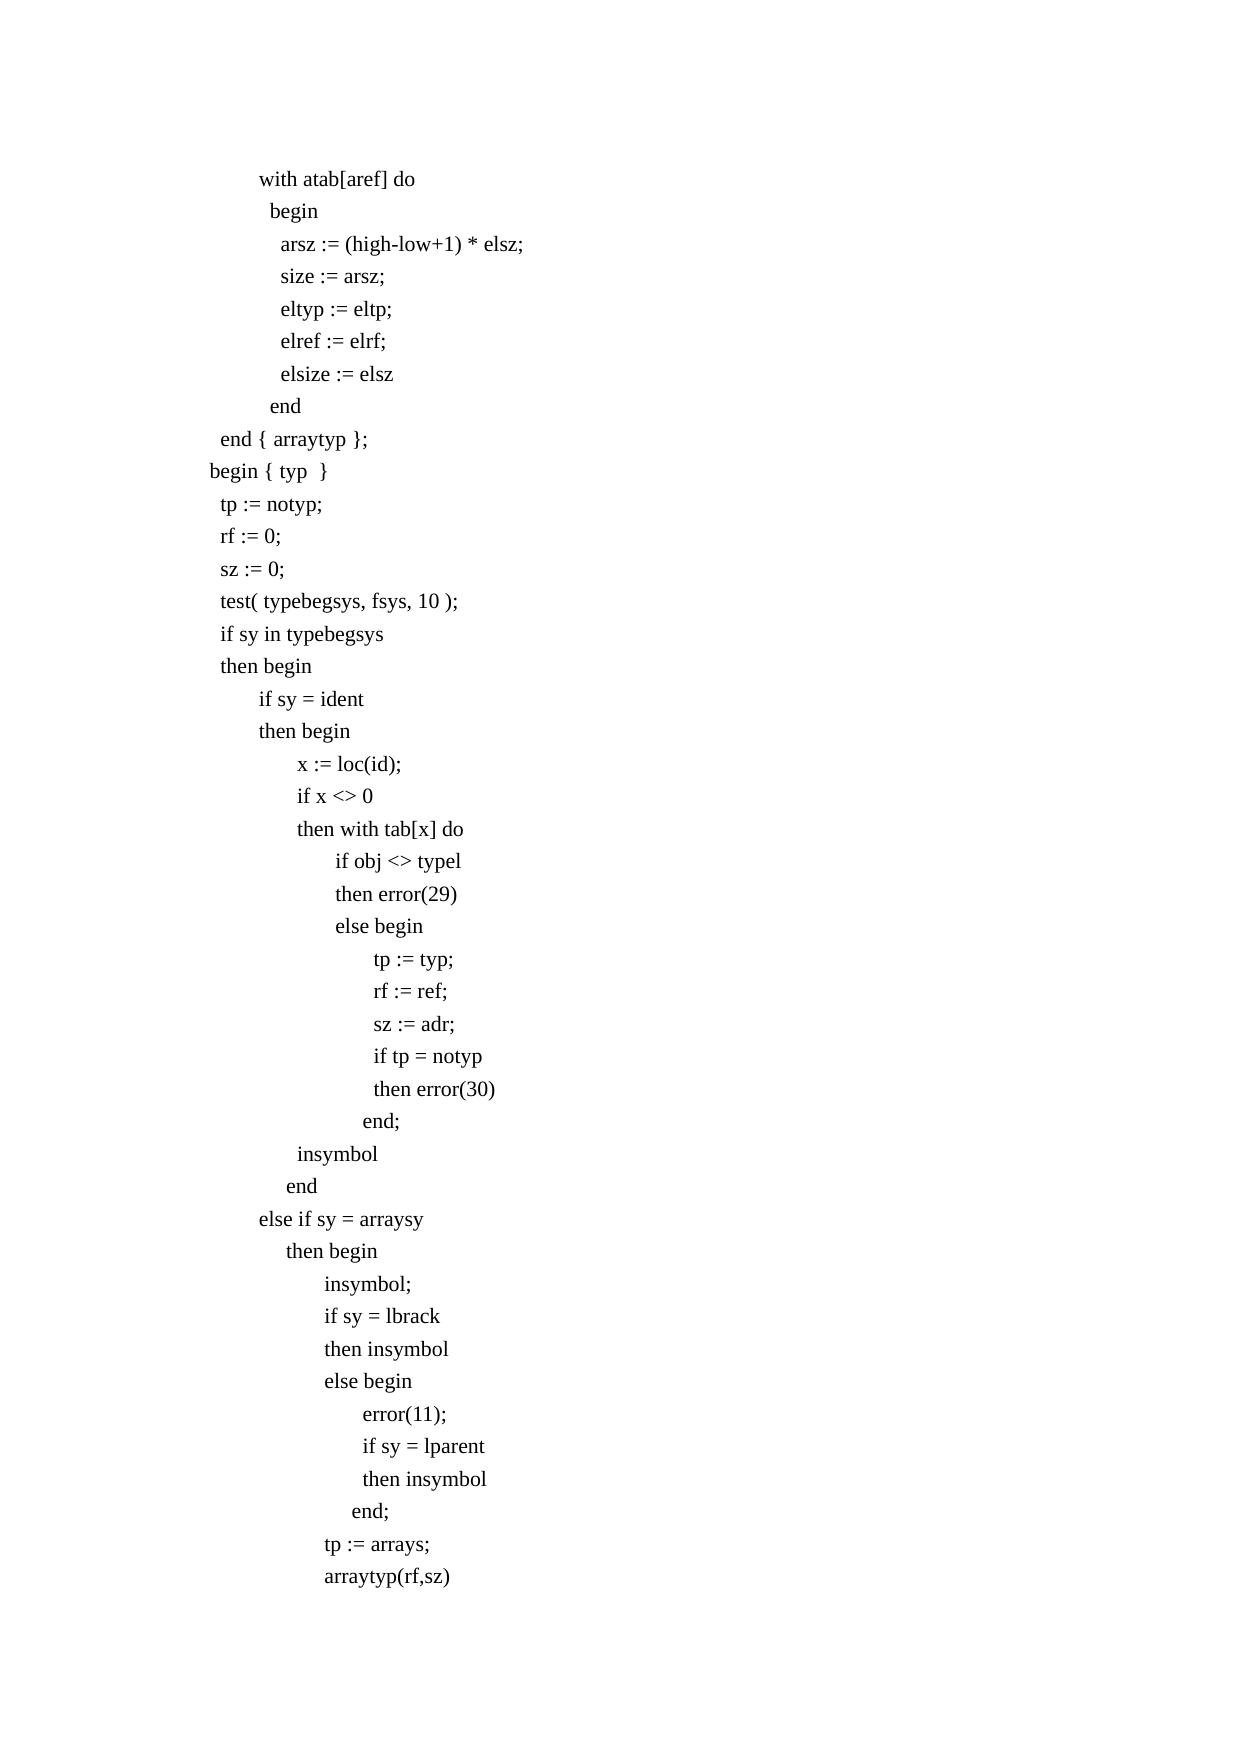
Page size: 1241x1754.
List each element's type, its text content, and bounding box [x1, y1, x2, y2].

text then insymbol [187, 1332, 1053, 1364]
text end [187, 1169, 1053, 1202]
text sz := adr; [187, 1007, 1053, 1039]
text begin { typ } [187, 454, 1053, 487]
text if sy = lbrack [187, 1299, 1053, 1332]
text sz := 0; [187, 552, 1053, 584]
text test( typebegsys, fsys, 10 ); [187, 584, 1053, 617]
text then begin [187, 714, 1053, 747]
text x := loc(id); [187, 747, 1053, 779]
text else if sy = arraysy [187, 1202, 1053, 1234]
text then error(29) [187, 877, 1053, 909]
text else begin [187, 909, 1053, 942]
text tp := arrays; [187, 1527, 1053, 1559]
text elref := elrf; [187, 324, 1053, 357]
text arsz := (high-low+1) * elsz; [187, 227, 1053, 259]
text if tp = notyp [187, 1039, 1053, 1072]
text insymbol; [187, 1267, 1053, 1299]
text then error(30) [187, 1072, 1053, 1104]
text if sy = lparent [187, 1429, 1053, 1462]
text with atab[aref] do [187, 162, 1053, 194]
text then with tab[x] do [187, 812, 1053, 844]
text tp := typ; [187, 942, 1053, 974]
text end; [187, 1104, 1053, 1137]
text else begin [187, 1364, 1053, 1397]
text end; [187, 1494, 1053, 1527]
text if sy in typebegsys [187, 617, 1053, 649]
text end { arraytyp }; [187, 422, 1053, 454]
text arraytyp(rf,sz) [187, 1559, 1053, 1592]
text rf := 0; [187, 519, 1053, 552]
text error(11); [187, 1397, 1053, 1429]
text end [187, 389, 1053, 422]
text then insymbol [187, 1462, 1053, 1494]
text tp := notyp; [187, 487, 1053, 519]
text then begin [187, 649, 1053, 682]
text size := arsz; [187, 259, 1053, 292]
text insymbol [187, 1137, 1053, 1169]
text eltyp := eltp; [187, 292, 1053, 324]
text begin [187, 194, 1053, 227]
text if x <> 0 [187, 779, 1053, 812]
text then begin [187, 1234, 1053, 1267]
text if sy = ident [187, 682, 1053, 714]
text if obj <> typel [187, 844, 1053, 877]
text elsize := elsz [187, 357, 1053, 389]
text rf := ref; [187, 974, 1053, 1007]
